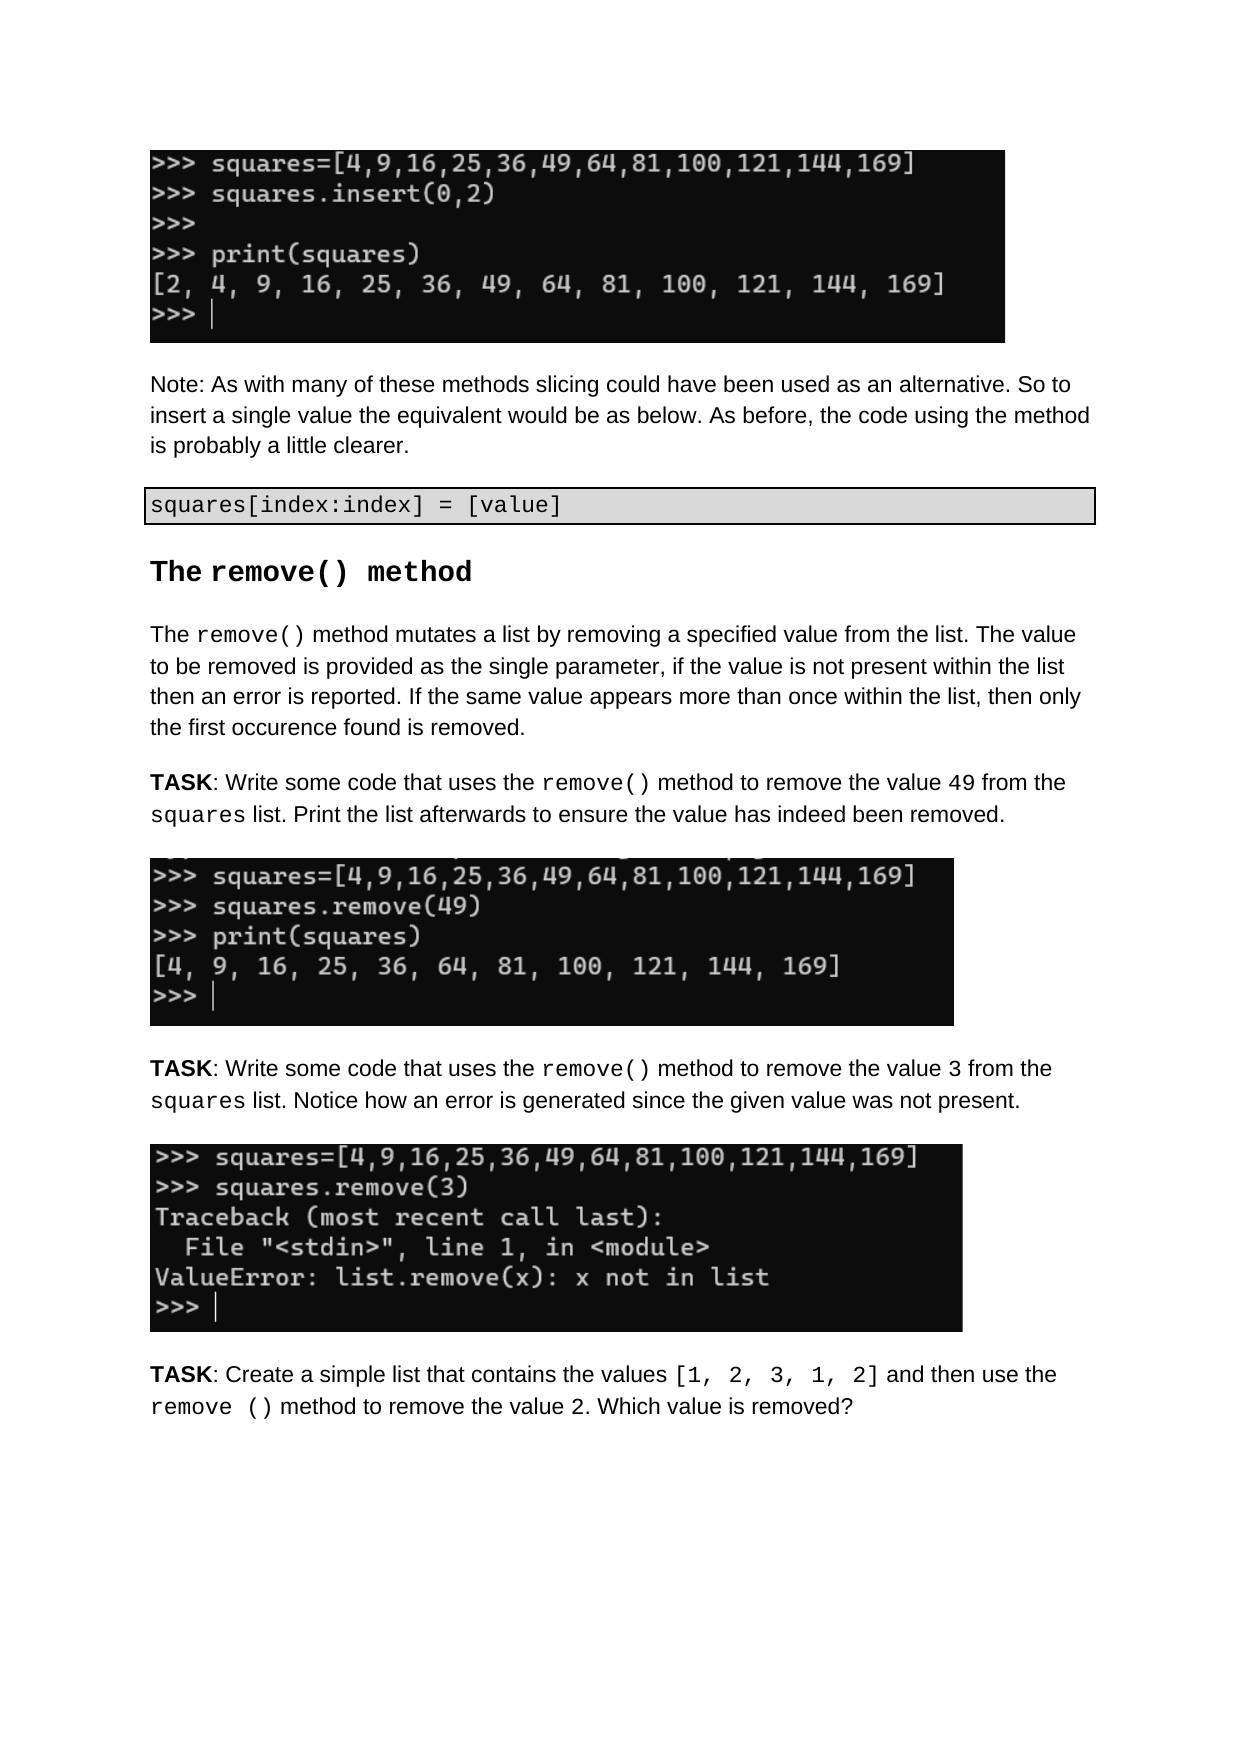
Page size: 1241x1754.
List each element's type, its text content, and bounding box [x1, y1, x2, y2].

text The remove() method mutates a list by removing a specified value from the list. The value to be removed is provided as the single parameter, if the value is not present within the list then an error is reported. If the same value appears more than once within the list, then only the first occurence found is removed. [150, 621, 1090, 740]
text squares[index:index] = [value] [146, 489, 1094, 523]
text Note: As with many of these methods slicing could have been used as an alternative. So to insert a single value the equivalent would be as below. As before, the code using the method is probably a little clearer. [150, 371, 1090, 458]
text The remove() method [150, 554, 1090, 590]
picture [150, 858, 954, 1026]
text TASK: Write some code that uses the remove() method to remove the value 3 from the squares list. Notice how an error is generated since the given value was not present. [150, 1055, 1090, 1115]
text TASK: Create a simple list that contains the values [1, 2, 3, 1, 2] and then use the remove () method to remove the value 2. Which value is removed? [150, 1361, 1090, 1421]
picture [150, 150, 1005, 343]
picture [150, 1144, 963, 1332]
text TASK: Write some code that uses the remove() method to remove the value 49 from the squares list. Print the list afterwards to ensure the value has indeed been removed. [150, 769, 1090, 829]
